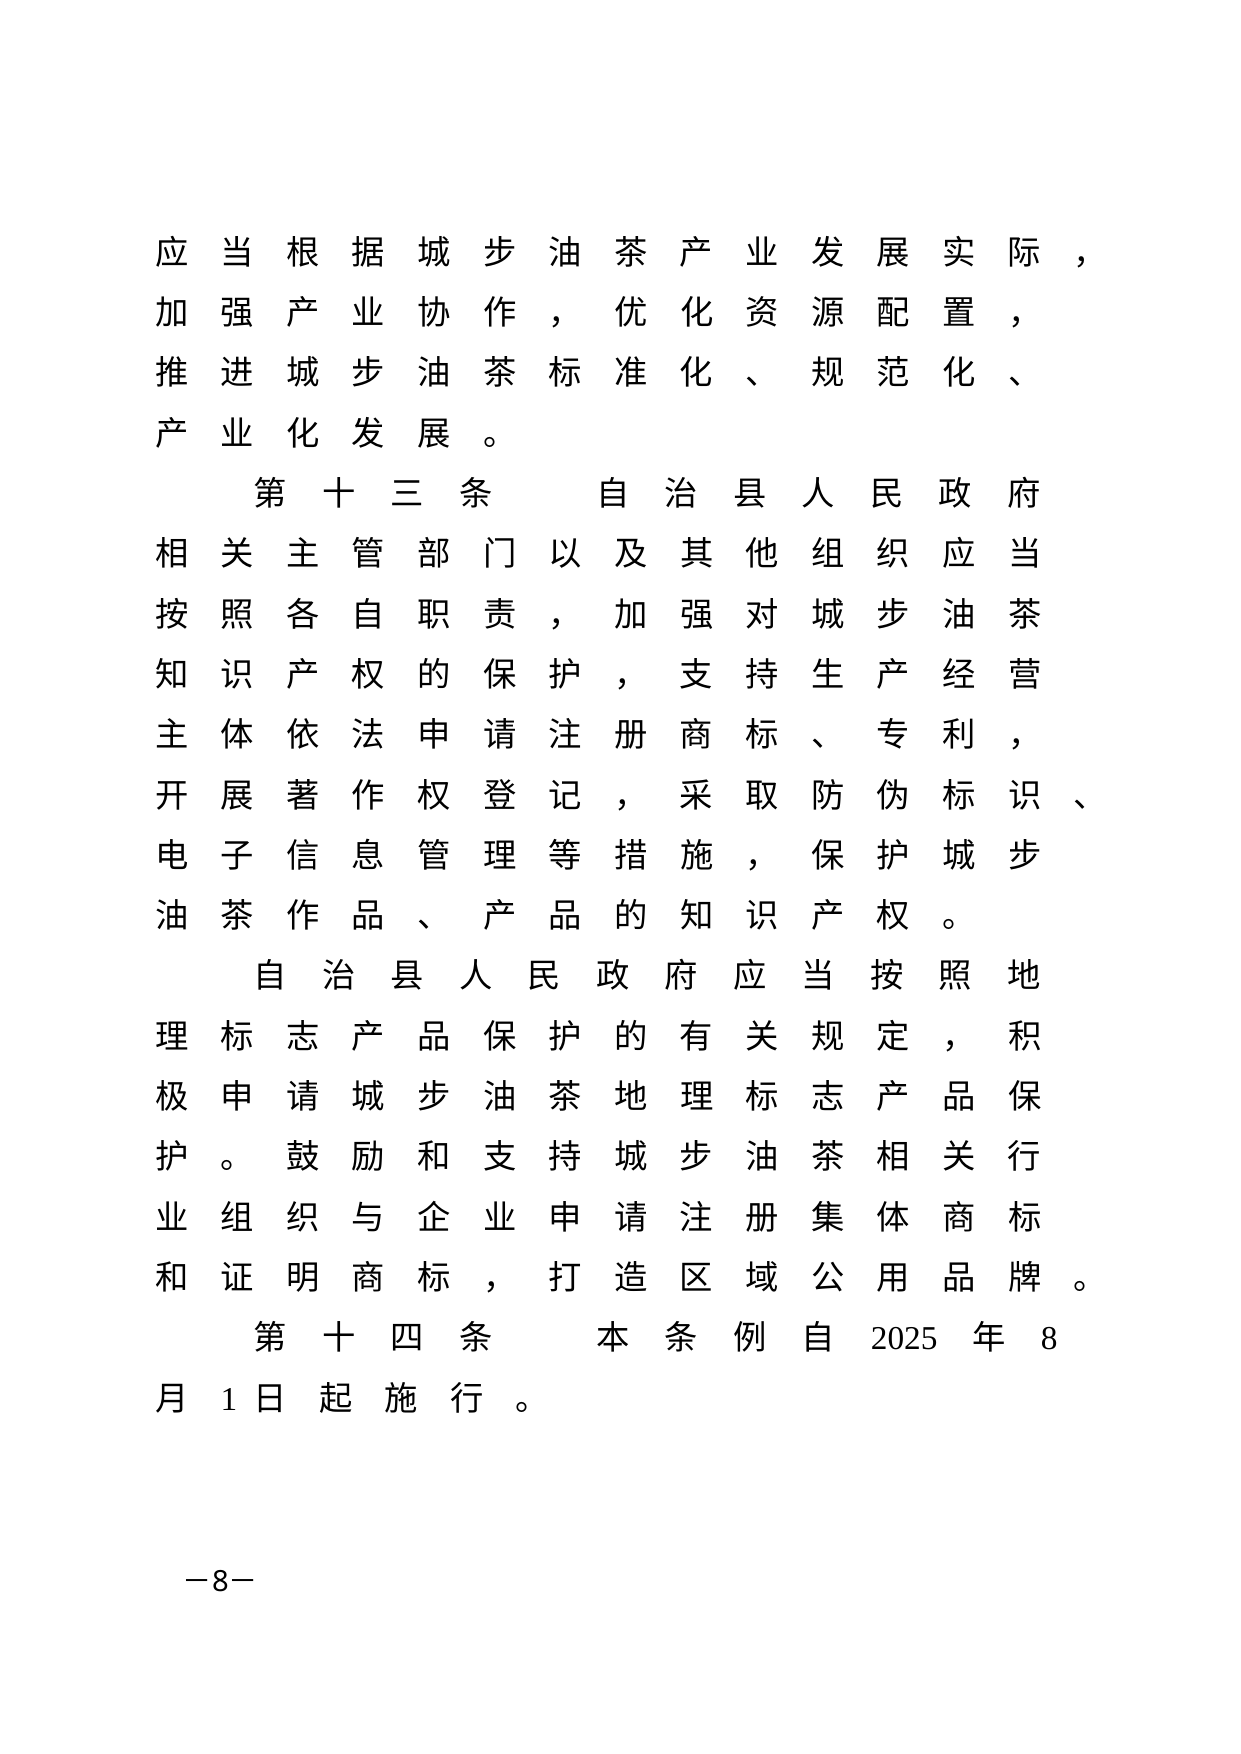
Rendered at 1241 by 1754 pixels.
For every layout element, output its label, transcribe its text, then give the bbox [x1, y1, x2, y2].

text 第十三条 自治县人民政府相关主管部门以及其他组织应当按照各自职责，加强对城步油茶知识产权的保护，支持生产经营主体依法申请注册商标、专利，开展著作权登记，采取防伪标识、电子信息管理等措施，保护城步油茶作品、产品的知识产权。 [155, 461, 1073, 943]
text 自治县人民政府应当按照地理标志产品保护的有关规定，积极申请城步油茶地理标志产品保护。鼓励和支持城步油茶相关行业组织与企业申请注册集体商标和证明商标，打造区域公用品牌。 [155, 943, 1073, 1305]
text 第十四条 本条例自2025年8月1日起施行。 [155, 1305, 1073, 1426]
text 第十二条 自治县人民政府应当根据城步油茶产业发展实际，加强产业协作，优化资源配置，推进城步油茶标准化、规范化、产业化发展。 [155, 219, 1073, 461]
